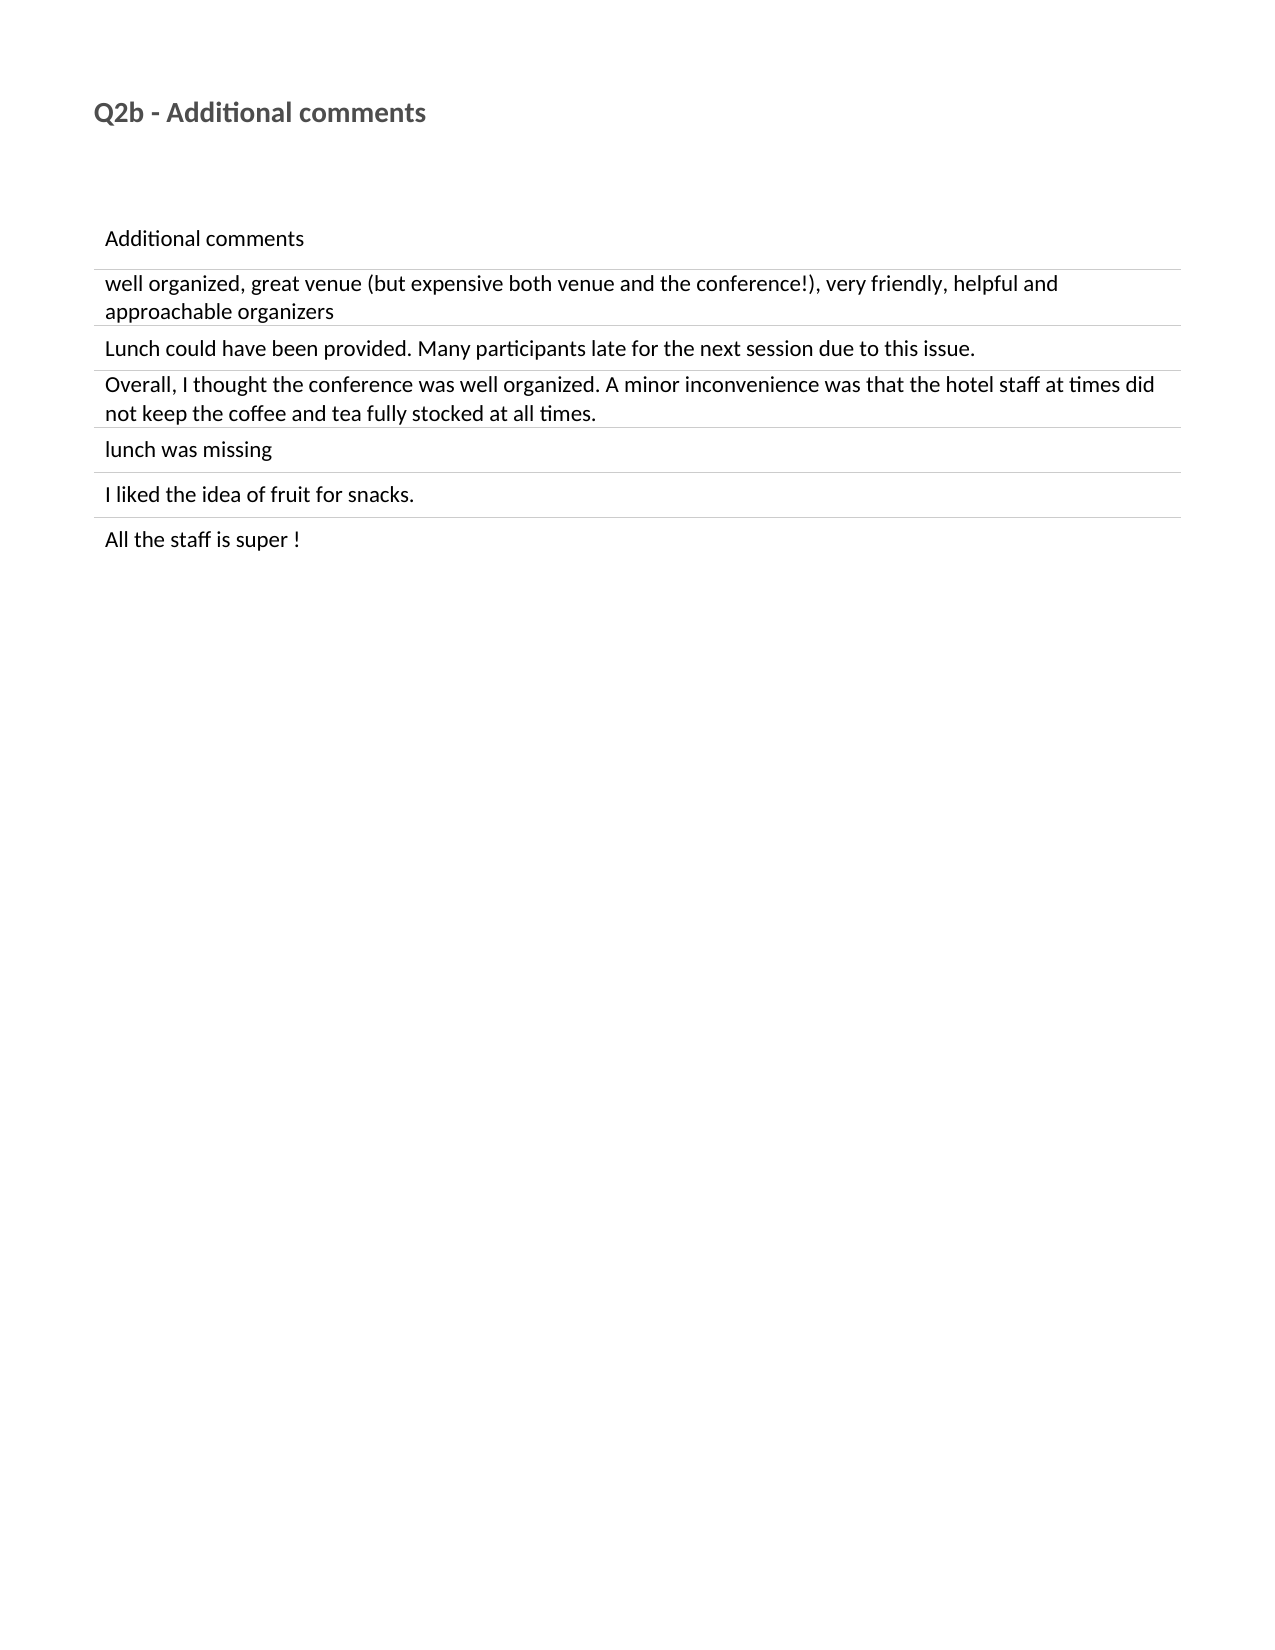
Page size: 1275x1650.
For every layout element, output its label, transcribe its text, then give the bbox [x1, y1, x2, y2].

text Q2b - Additional comments [94, 94, 1181, 129]
table_header Additional comments [94, 209, 1181, 268]
table_cell All the staff is super ! [94, 518, 1181, 562]
table_cell lunch was missing [94, 428, 1181, 472]
table_cell I liked the idea of fruit for snacks. [94, 473, 1181, 517]
table_cell Overall, I thought the conference was well organized. A minor inconvenience was that the hotel staff at times did not keep the coffee and tea fully stocked at all times. [94, 371, 1181, 427]
table_cell Lunch could have been provided. Many participants late for the next session due to this issue. [94, 326, 1181, 370]
table_cell well organized, great venue (but expensive both venue and the conference!), very friendly, helpful and approachable organizers [94, 270, 1181, 325]
